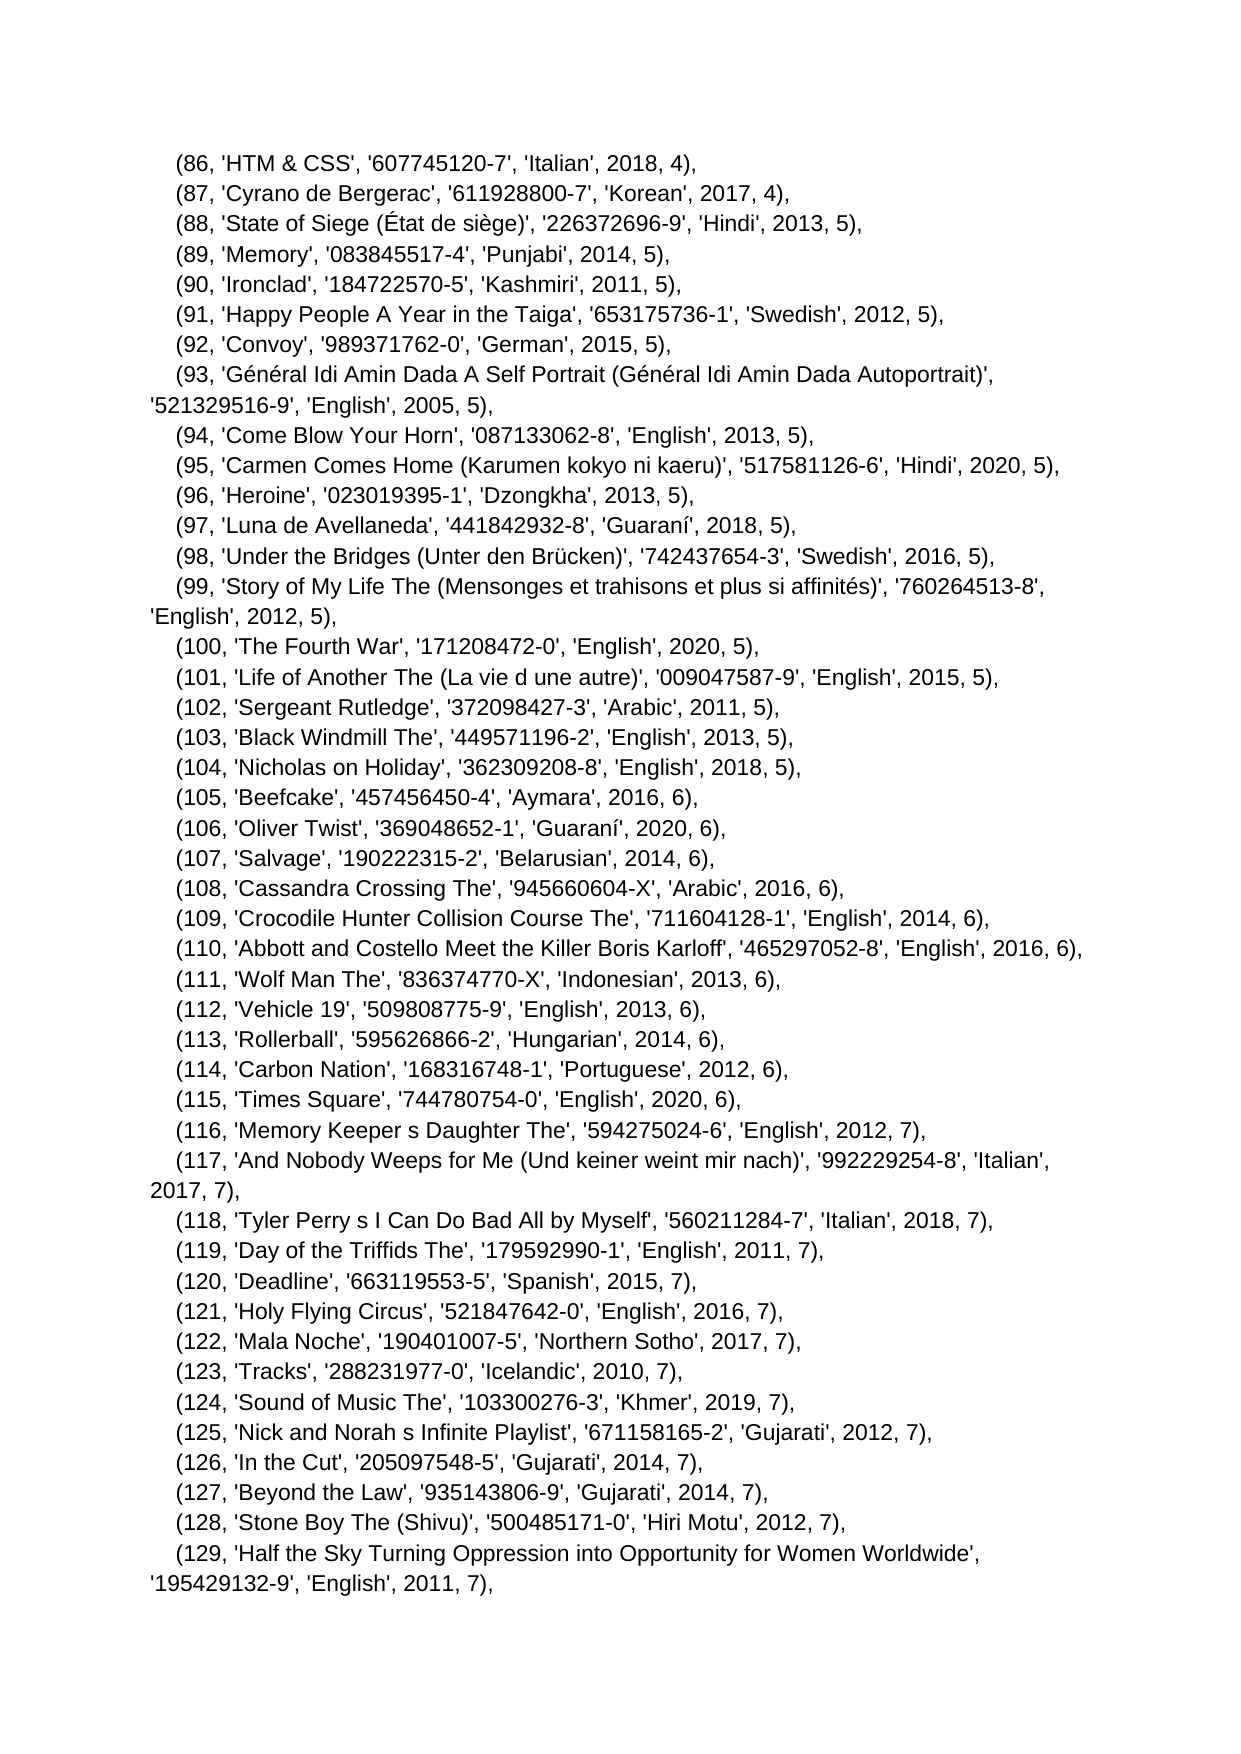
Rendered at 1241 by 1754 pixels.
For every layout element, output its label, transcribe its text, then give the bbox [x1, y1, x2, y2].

text (109, 'Crocodile Hunter Collision Course The', '711604128-1', 'English', 2014, 6), [150, 905, 1090, 932]
text (98, 'Under the Bridges (Unter den Brücken)', '742437654-3', 'Swedish', 2016, 5), [150, 543, 1090, 569]
text (100, 'The Fourth War', '171208472-0', 'English', 2020, 5), [150, 633, 1090, 660]
text (92, 'Convoy', '989371762-0', 'German', 2015, 5), [150, 331, 1090, 358]
text (95, 'Carmen Comes Home (Karumen kokyo ni kaeru)', '517581126-6', 'Hindi', 2020, 5), [150, 452, 1090, 478]
text (114, 'Carbon Nation', '168316748-1', 'Portuguese', 2012, 6), [150, 1056, 1090, 1083]
text (117, 'And Nobody Weeps for Me (Und keiner weint mir nach)', '992229254-8', 'Italian', 2017, 7), [150, 1147, 1090, 1203]
text (111, 'Wolf Man The', '836374770-X', 'Indonesian', 2013, 6), [150, 966, 1090, 992]
text (120, 'Deadline', '663119553-5', 'Spanish', 2015, 7), [150, 1268, 1090, 1294]
text (107, 'Salvage', '190222315-2', 'Belarusian', 2014, 6), [150, 845, 1090, 871]
text (96, 'Heroine', '023019395-1', 'Dzongkha', 2013, 5), [150, 482, 1090, 509]
text (103, 'Black Windmill The', '449571196-2', 'English', 2013, 5), [150, 724, 1090, 750]
text (119, 'Day of the Triffids The', '179592990-1', 'English', 2011, 7), [150, 1237, 1090, 1264]
text (108, 'Cassandra Crossing The', '945660604-X', 'Arabic', 2016, 6), [150, 875, 1090, 901]
text (86, 'HTM & CSS', '607745120-7', 'Italian', 2018, 4), [150, 150, 1090, 176]
text (93, 'Général Idi Amin Dada A Self Portrait (Général Idi Amin Dada Autoportrait)', '521329516-9', 'English', 2005, 5), [150, 361, 1090, 418]
text (99, 'Story of My Life The (Mensonges et trahisons et plus si affinités)', '760264513-8', 'English', 2012, 5), [150, 573, 1090, 629]
text (102, 'Sergeant Rutledge', '372098427-3', 'Arabic', 2011, 5), [150, 694, 1090, 720]
text (112, 'Vehicle 19', '509808775-9', 'English', 2013, 6), [150, 996, 1090, 1022]
text (122, 'Mala Noche', '190401007-5', 'Northern Sotho', 2017, 7), [150, 1328, 1090, 1354]
text (91, 'Happy People A Year in the Taiga', '653175736-1', 'Swedish', 2012, 5), [150, 301, 1090, 327]
text (110, 'Abbott and Costello Meet the Killer Boris Karloff', '465297052-8', 'English', 2016, 6), [150, 935, 1090, 962]
text (115, 'Times Square', '744780754-0', 'English', 2020, 6), [150, 1086, 1090, 1113]
text (127, 'Beyond the Law', '935143806-9', 'Gujarati', 2014, 7), [150, 1479, 1090, 1506]
text (88, 'State of Siege (État de siège)', '226372696-9', 'Hindi', 2013, 5), [150, 210, 1090, 237]
text (123, 'Tracks', '288231977-0', 'Icelandic', 2010, 7), [150, 1358, 1090, 1385]
text (116, 'Memory Keeper s Daughter The', '594275024-6', 'English', 2012, 7), [150, 1117, 1090, 1143]
text (89, 'Memory', '083845517-4', 'Punjabi', 2014, 5), [150, 241, 1090, 267]
text (94, 'Come Blow Your Horn', '087133062-8', 'English', 2013, 5), [150, 422, 1090, 448]
text (125, 'Nick and Norah s Infinite Playlist', '671158165-2', 'Gujarati', 2012, 7), [150, 1419, 1090, 1445]
text (129, 'Half the Sky Turning Oppression into Opportunity for Women Worldwide', '195429132-9', 'English', 2011, 7), [150, 1539, 1090, 1596]
text (113, 'Rollerball', '595626866-2', 'Hungarian', 2014, 6), [150, 1026, 1090, 1052]
text (97, 'Luna de Avellaneda', '441842932-8', 'Guaraní', 2018, 5), [150, 512, 1090, 539]
text (128, 'Stone Boy The (Shivu)', '500485171-0', 'Hiri Motu', 2012, 7), [150, 1509, 1090, 1536]
text (124, 'Sound of Music The', '103300276-3', 'Khmer', 2019, 7), [150, 1388, 1090, 1415]
text (118, 'Tyler Perry s I Can Do Bad All by Myself', '560211284-7', 'Italian', 2018, 7), [150, 1207, 1090, 1234]
text (121, 'Holy Flying Circus', '521847642-0', 'English', 2016, 7), [150, 1298, 1090, 1324]
text (126, 'In the Cut', '205097548-5', 'Gujarati', 2014, 7), [150, 1449, 1090, 1475]
text (90, 'Ironclad', '184722570-5', 'Kashmiri', 2011, 5), [150, 271, 1090, 297]
text (101, 'Life of Another The (La vie d une autre)', '009047587-9', 'English', 2015, 5), [150, 663, 1090, 690]
text (87, 'Cyrano de Bergerac', '611928800-7', 'Korean', 2017, 4), [150, 180, 1090, 207]
text (106, 'Oliver Twist', '369048652-1', 'Guaraní', 2020, 6), [150, 814, 1090, 841]
text (105, 'Beefcake', '457456450-4', 'Aymara', 2016, 6), [150, 784, 1090, 811]
text (104, 'Nicholas on Holiday', '362309208-8', 'English', 2018, 5), [150, 754, 1090, 781]
